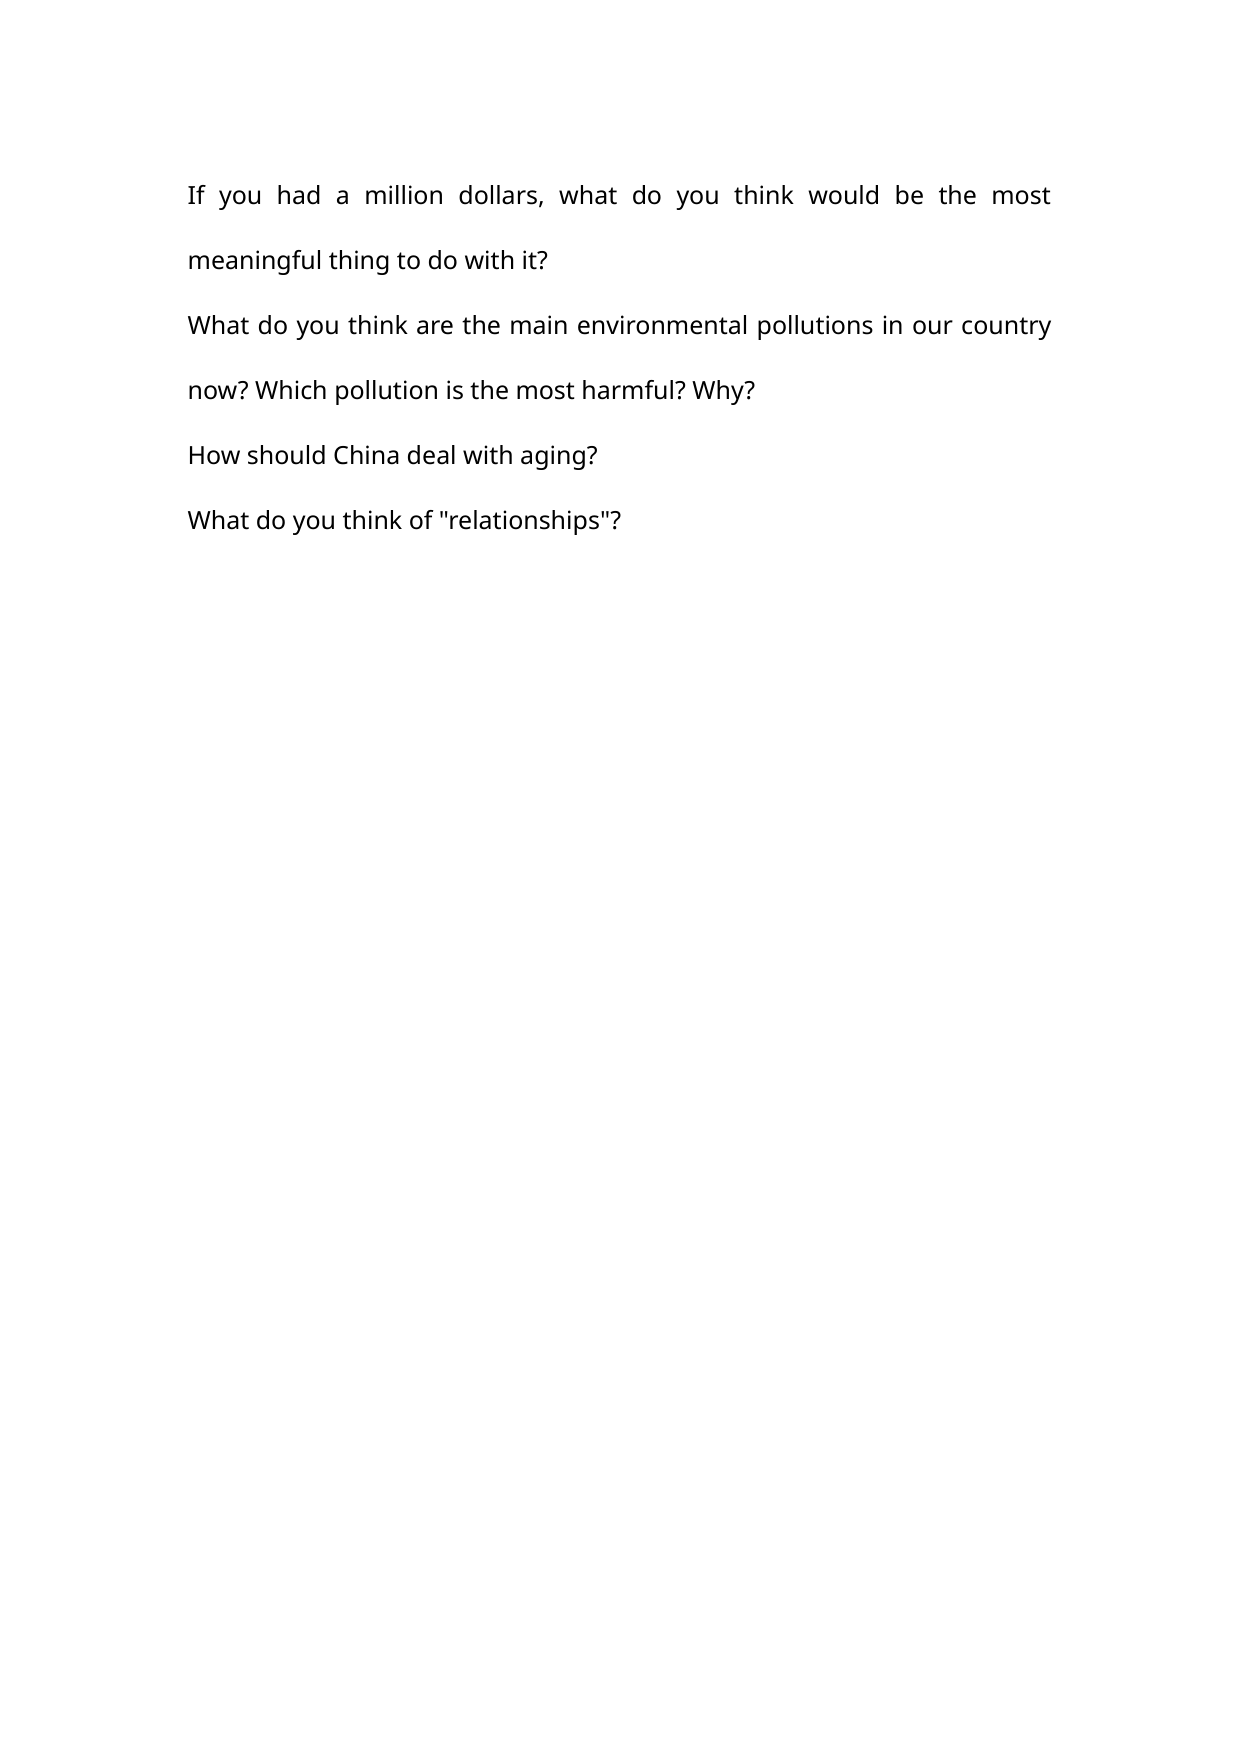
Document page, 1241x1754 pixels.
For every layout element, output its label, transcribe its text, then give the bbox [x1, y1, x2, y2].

text What do you think of "relationships"? [187, 487, 1053, 552]
text What do you think are the main environmental pollutions in our country now? Which pollution is the most harmful? Why? [187, 292, 1053, 422]
text If you had a million dollars, what do you think would be the most meaningful thing to do with it? [187, 162, 1053, 292]
text How should China deal with aging? [187, 422, 1053, 487]
